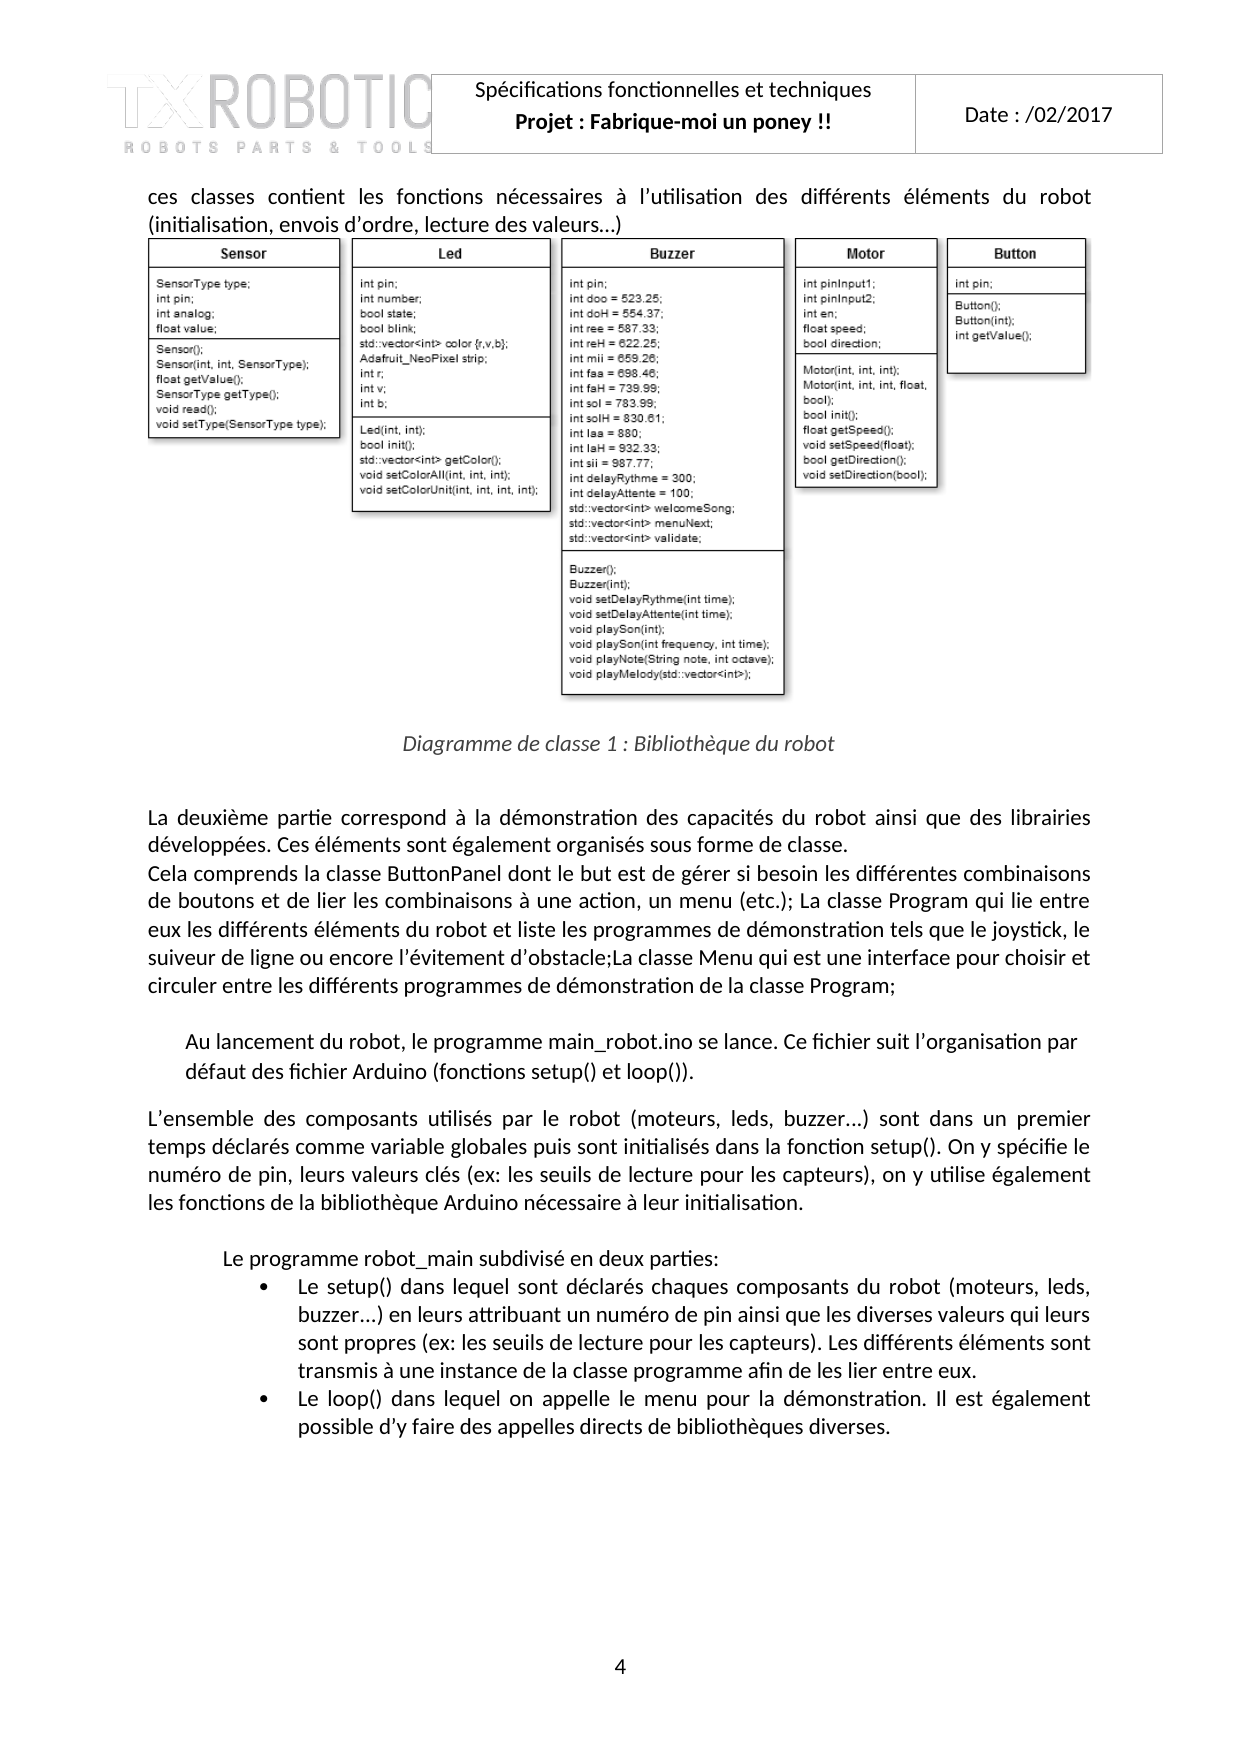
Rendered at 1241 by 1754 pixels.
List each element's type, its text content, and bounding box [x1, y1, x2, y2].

text La deuxième partie correspond à la démonstration des capacités du robot ainsi que des librairies développées. Ces éléments sont également organisés sous forme de classe. [148, 803, 1093, 859]
text Au lancement du robot, le programme main_robot.ino se lance. Ce fichier suit l’organisation par défaut des fichier Arduino (fonctions setup() et loop()). [185, 1027, 1093, 1085]
list Le setup() dans lequel sont déclarés chaques composants du robot (moteurs, leds, buzzer...) en leurs attribuant un numéro de pin ainsi que les diverses valeurs qui leurs sont propres (ex: les seuils de lecture pour les capteurs). Les différents éléments sont transmis à une instance de la classe programme afin de les lier entre eux. [260, 1272, 1093, 1384]
text Cela comprends la classe ButtonPanel dont le but est de gérer si besoin les différentes combinaisons de boutons et de lier les combinaisons à une action, un menu (etc.); La classe Program qui lie entre eux les différents éléments du robot et liste les programmes de démonstration tels que le joystick, le suiveur de ligne ou encore l’évitement d’obstacle;La classe Menu qui est une interface pour choisir et circuler entre les différents programmes de démonstration de la classe Program; [148, 859, 1093, 999]
picture [147, 238, 1092, 709]
text Diagramme de classe 1 : Bibliothèque du robot [238, 729, 1003, 757]
text Le programme robot_main subdivisé en deux parties: [223, 1244, 1093, 1272]
list Le loop() dans lequel on appelle le menu pour la démonstration. Il est également possible d’y faire des appelles directs de bibliothèques diverses. [260, 1384, 1093, 1440]
text L’ensemble des composants utilisés par le robot (moteurs, leds, buzzer...) sont dans un premier temps déclarés comme variable globales puis sont initialisés dans la fonction setup(). On y spécifie le numéro de pin, leurs valeurs clés (ex: les seuils de lecture pour les capteurs), on y utilise également les fonctions de la bibliothèque Arduino nécessaire à leur initialisation. [148, 1104, 1093, 1216]
picture [106, 73, 431, 154]
